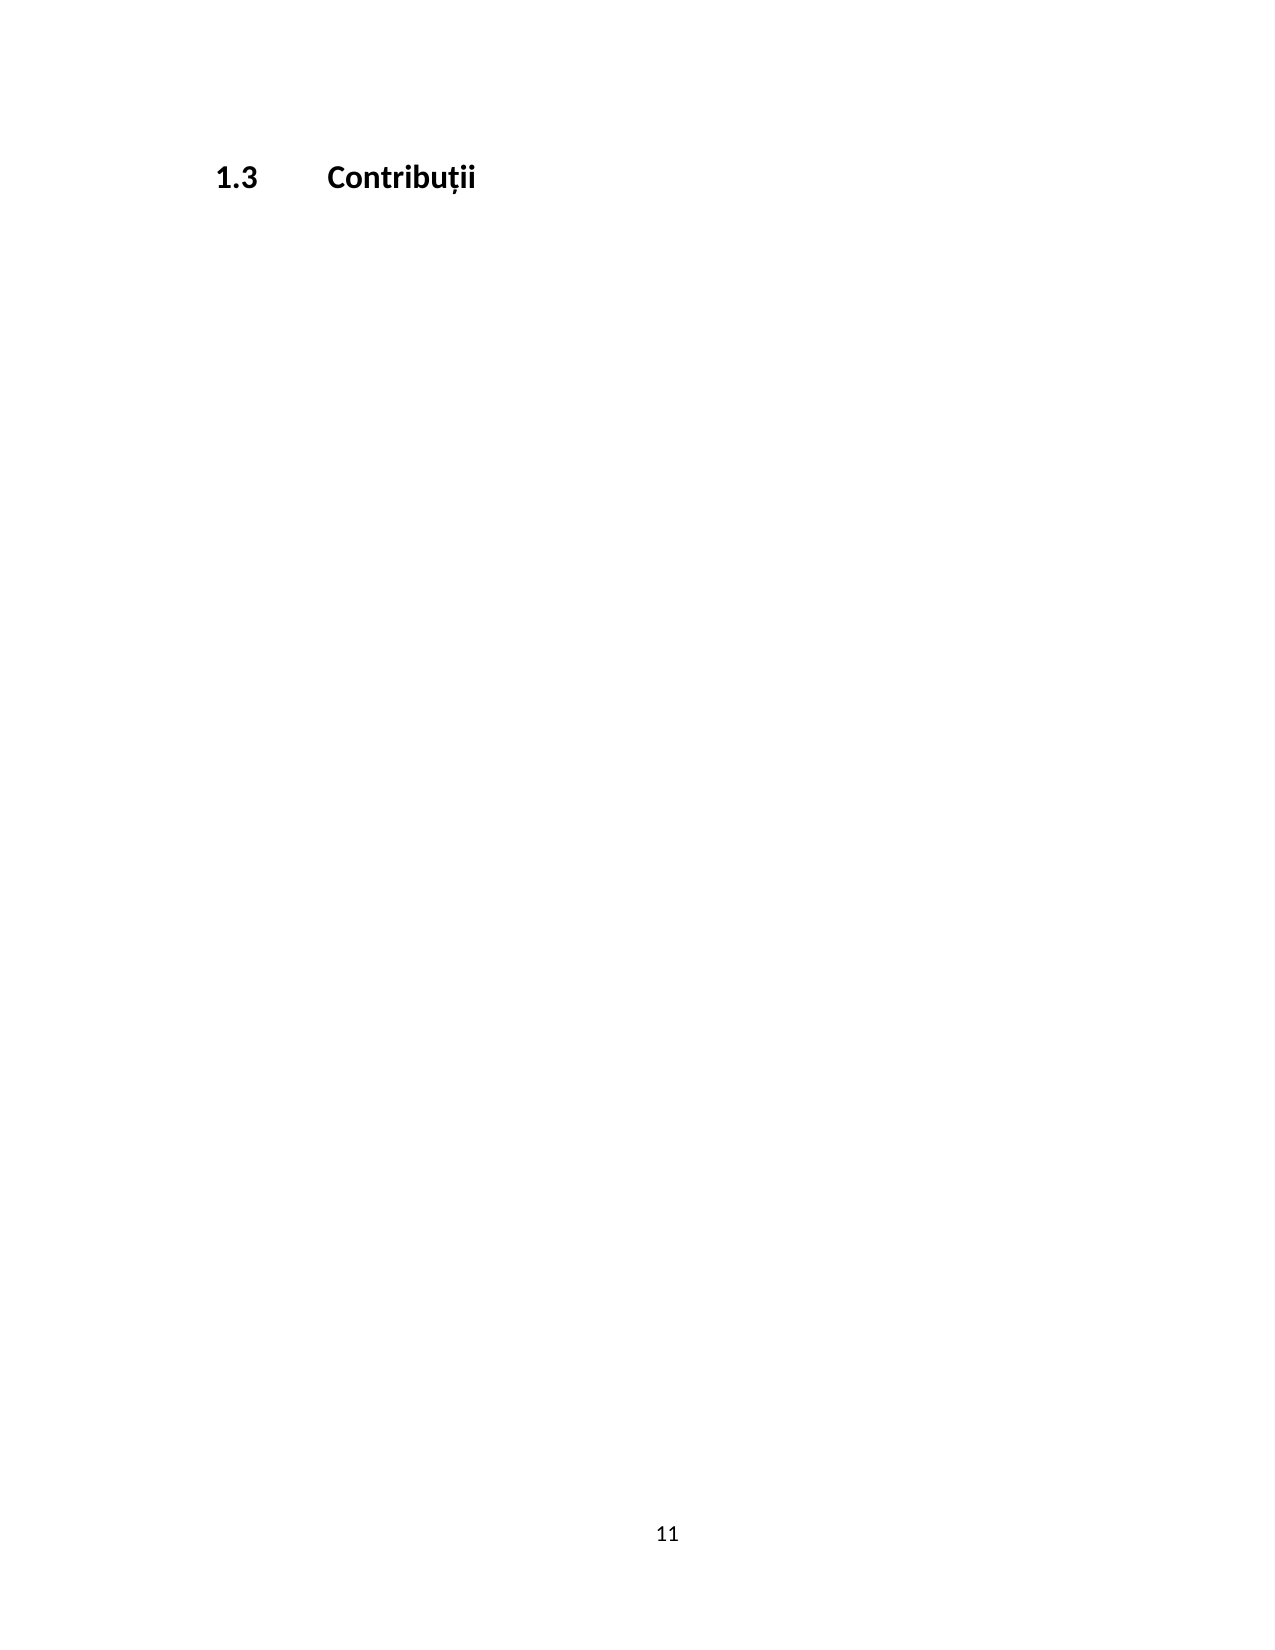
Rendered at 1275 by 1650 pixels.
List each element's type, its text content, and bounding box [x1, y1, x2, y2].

subtitle Contribuții [215, 156, 1157, 196]
